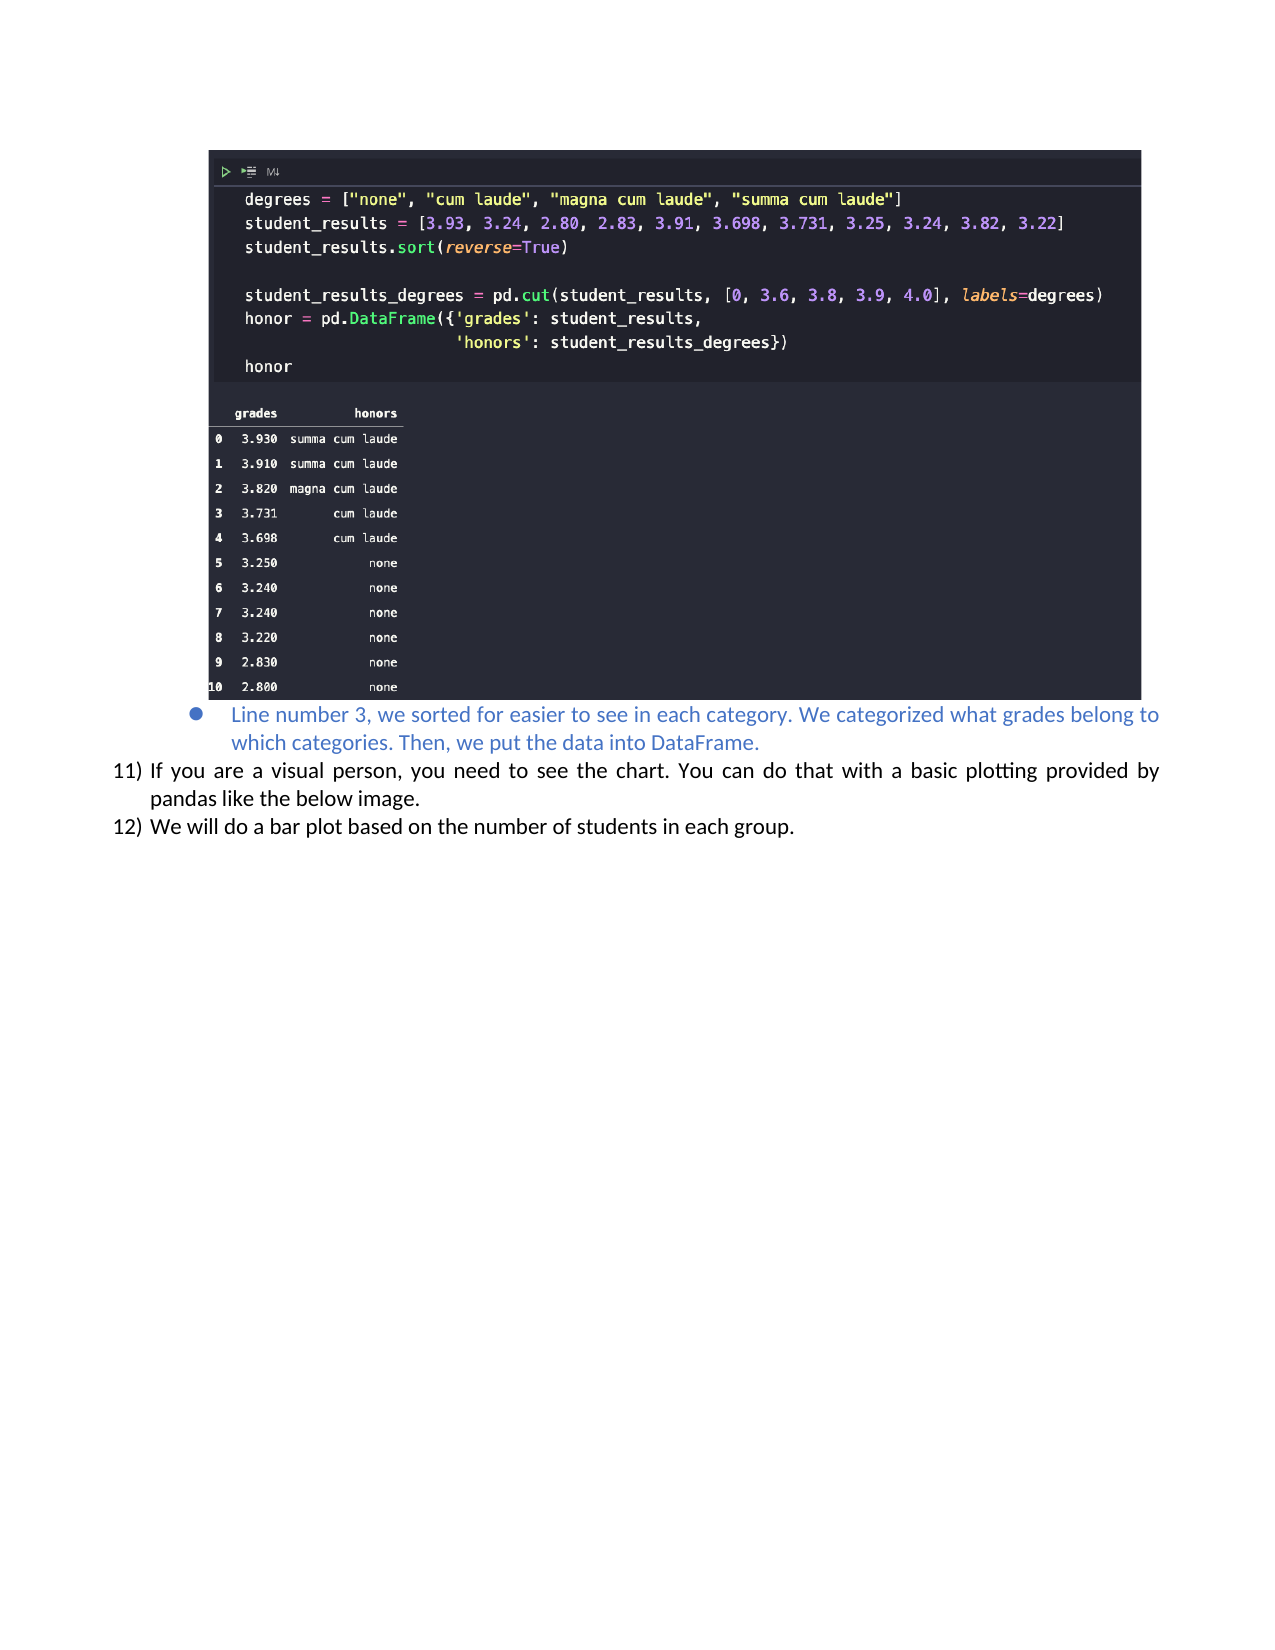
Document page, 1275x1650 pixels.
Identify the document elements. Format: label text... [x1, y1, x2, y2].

list Line number 3, we sorted for easier to see in each category. We categorized what grades belong to which categories. Then, we put the data into DataFrame. [187, 700, 1162, 756]
picture [208, 150, 1142, 700]
list If you are a visual person, you need to see the chart. You can do that with a basic plotting provided by pandas like the below image. [112, 756, 1162, 812]
list We will do a bar plot based on the number of students in each group. [112, 812, 1162, 840]
